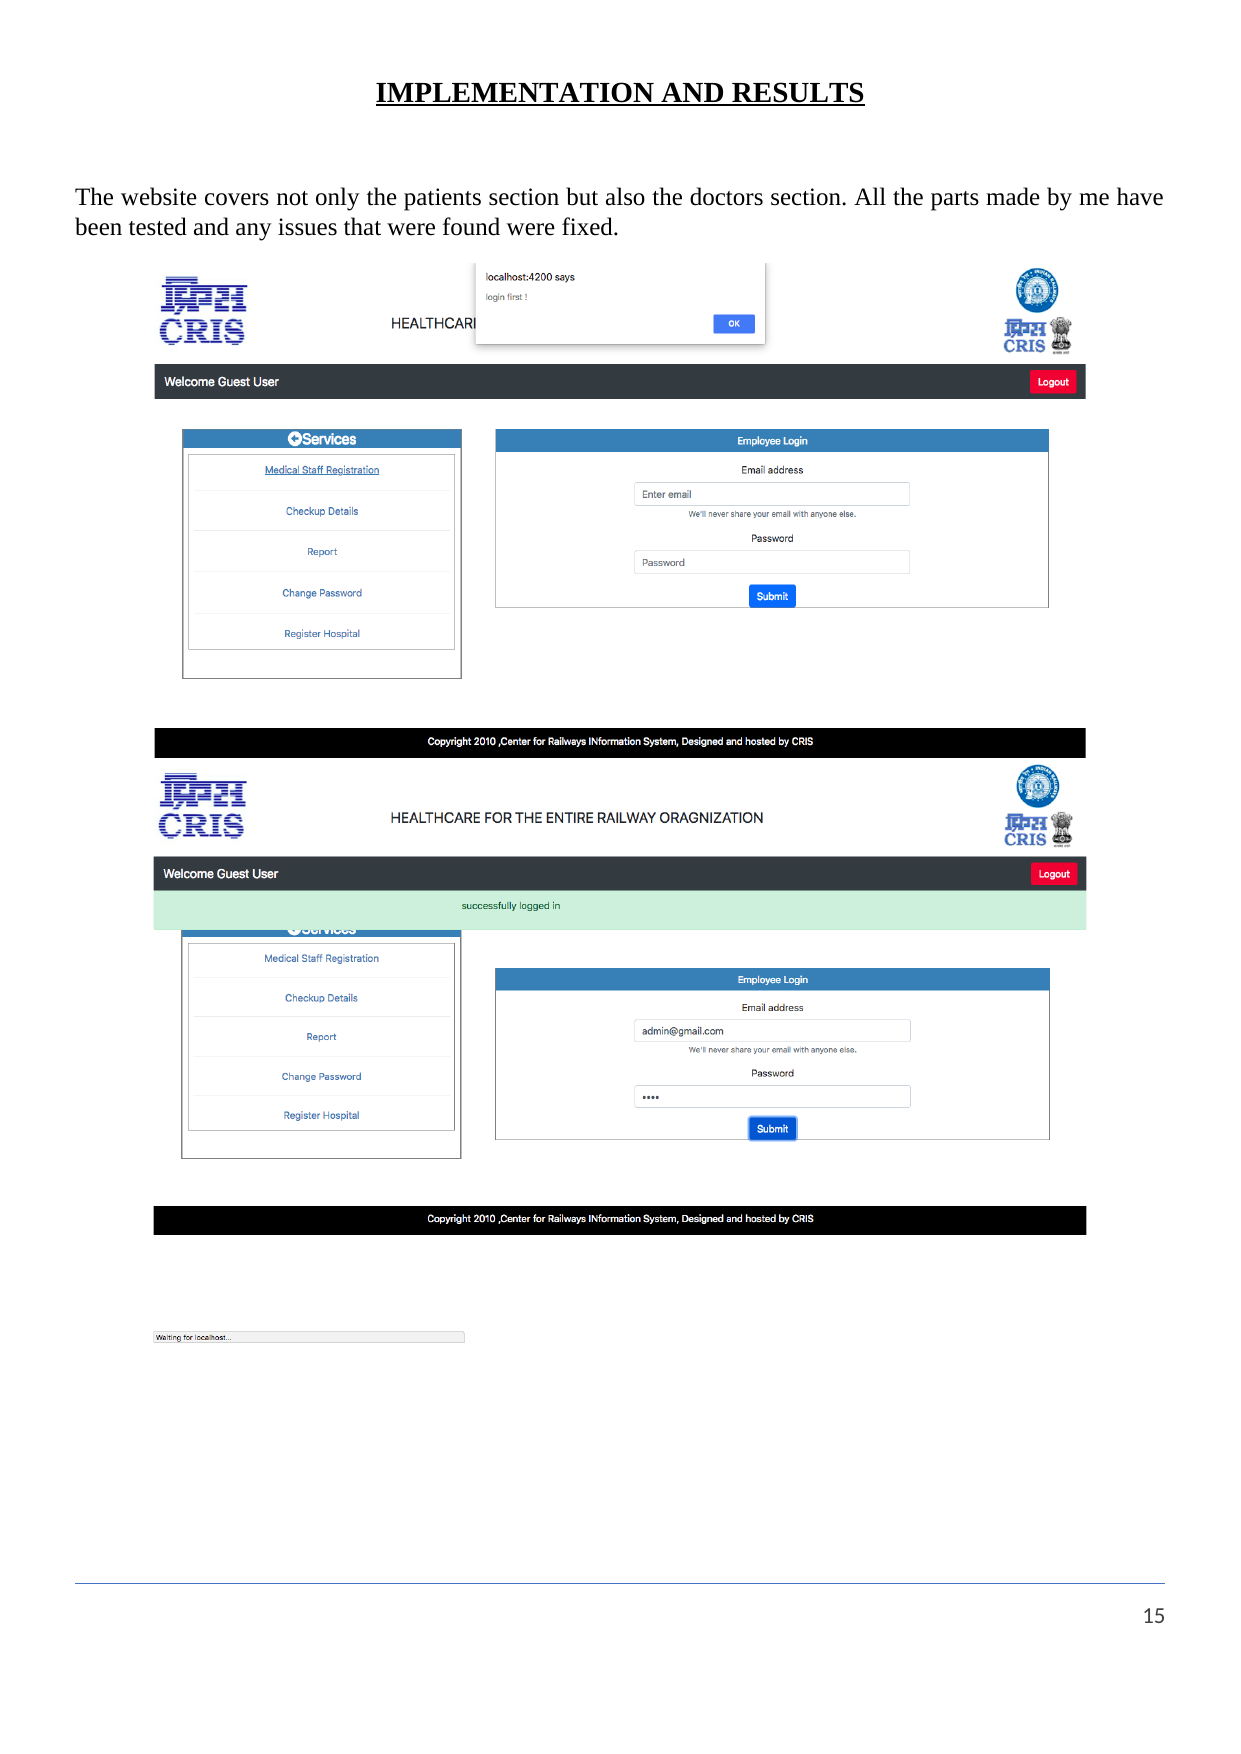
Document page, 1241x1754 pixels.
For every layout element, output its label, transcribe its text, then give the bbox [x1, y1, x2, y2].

text IMPLEMENTATION AND RESULTS [75, 75, 1165, 108]
text The website covers not only the patients section but also the doctors section. All the parts made by me have been tested and any issues that were found were fixed. [75, 182, 1165, 241]
picture [153, 263, 1087, 1343]
